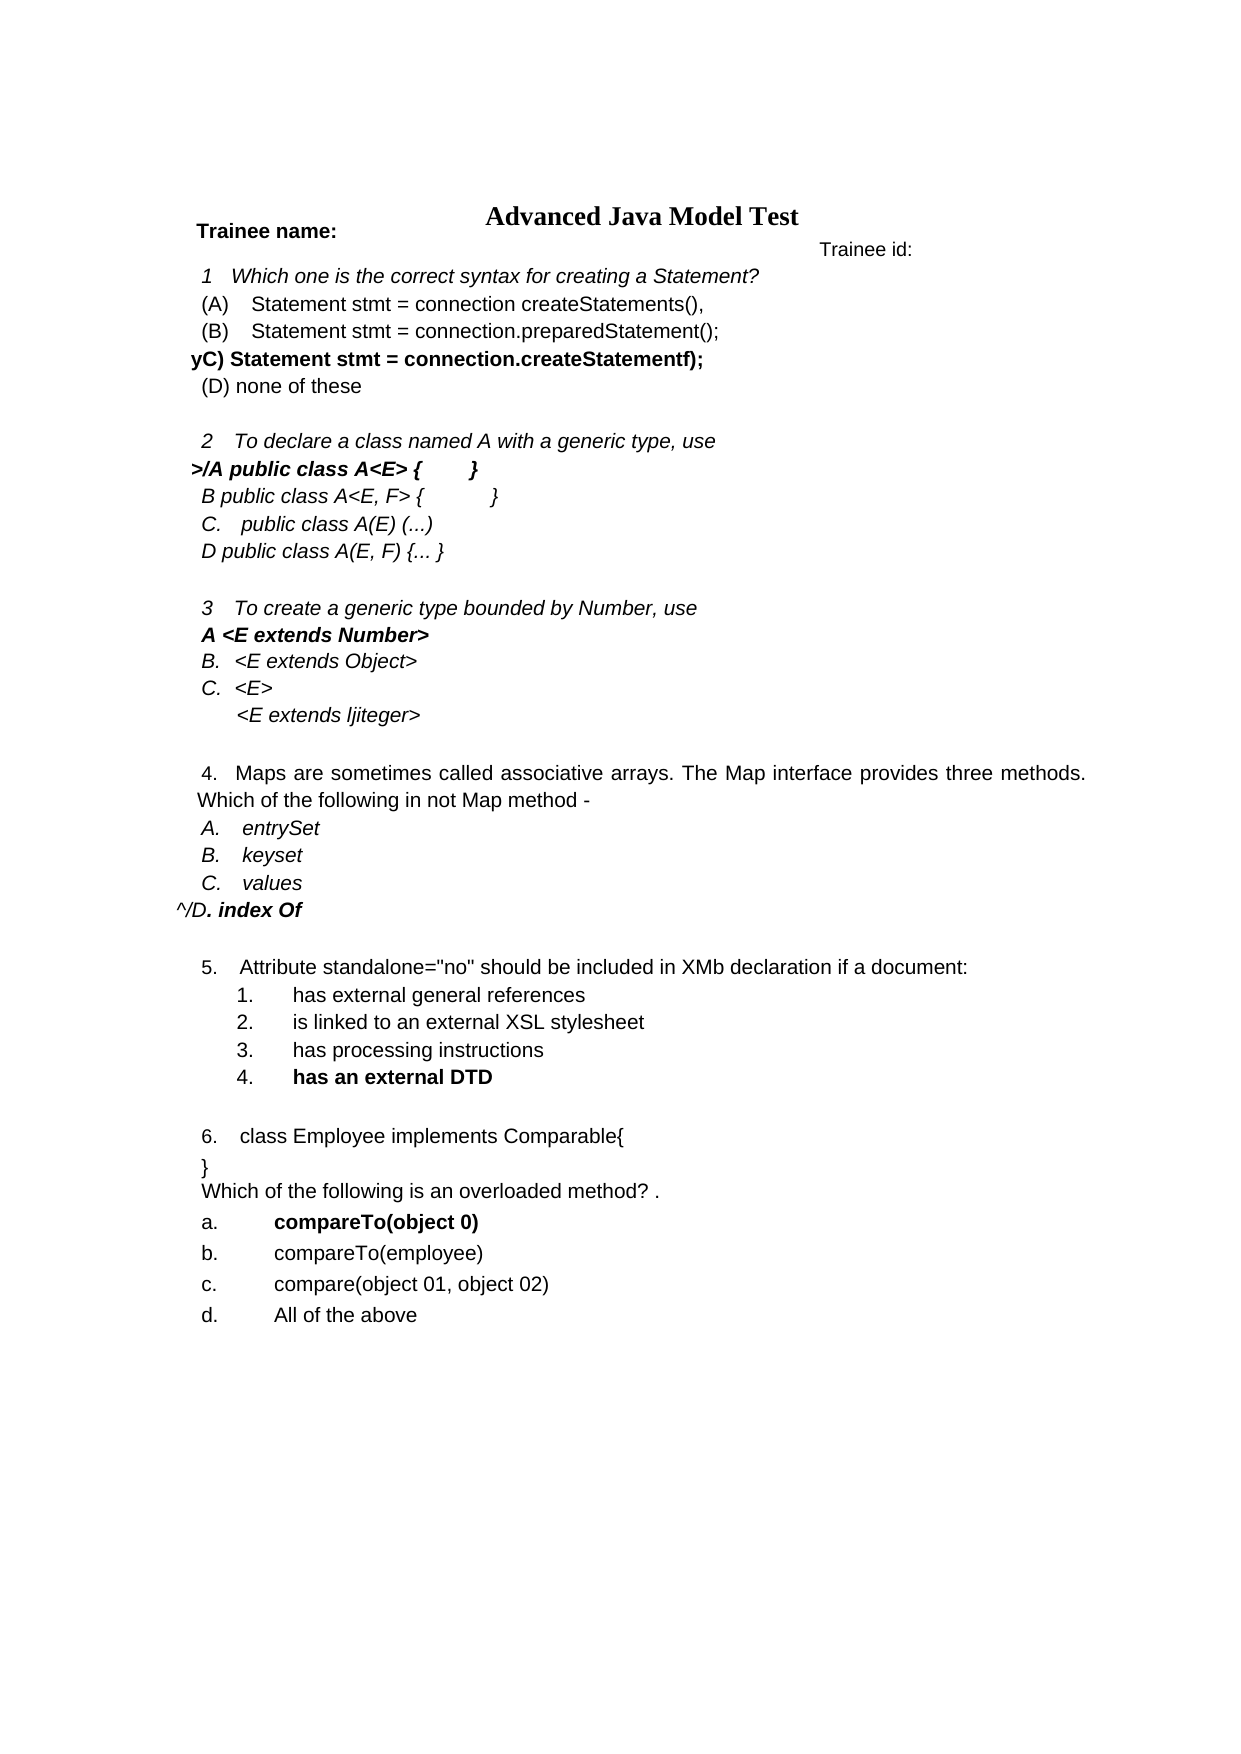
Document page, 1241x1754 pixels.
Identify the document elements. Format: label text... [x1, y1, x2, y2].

text D public class A(E, F) {... } [197, 539, 1087, 563]
list Which one is the correct syntax for creating a Statement? [186, 264, 1087, 288]
list has an external DTD [234, 1065, 1087, 1089]
list has processing instructions [234, 1037, 1087, 1061]
list <E extends Object> [201, 649, 1087, 673]
text B public class A<E, F> { } [186, 484, 1087, 508]
text (D) none of these [186, 374, 1087, 398]
list Maps are sometimes called associative arrays. The Map interface provides three methods. Which of the following in not Map method - [197, 761, 1087, 812]
text Trainee name: [196, 218, 363, 242]
text yC) Statement stmt = connection.createStatementf); [186, 347, 1087, 371]
list has external general references [234, 982, 1087, 1006]
text a. compareTo(object 0) [186, 1210, 1087, 1234]
text ^/D. index Of [176, 898, 1087, 922]
text >/A public class A<E> { } [186, 456, 1087, 480]
list entrySet [197, 816, 1087, 840]
text A <E extends Number> [201, 622, 818, 646]
list To declare a class named A with a generic type, use [186, 429, 1087, 453]
text <E extends ljiteger> [234, 703, 1087, 727]
list class Employee implements Comparable{ [186, 1124, 1087, 1148]
list values [197, 871, 1087, 895]
list To create a generic type bounded by Number, use [201, 596, 818, 619]
list Attribute standalone="no" should be included in XMb declaration if a document: [197, 955, 1087, 979]
list public class A(E) (...) [197, 511, 1087, 535]
list All of the above [186, 1303, 1087, 1327]
text Trainee id: [819, 238, 934, 260]
text Which of the following is an overloaded method? . [186, 1179, 1087, 1203]
list is linked to an external XSL stylesheet [234, 1010, 1087, 1034]
list compareTo(employee) [186, 1241, 1087, 1265]
text } [201, 1155, 1087, 1179]
subtitle Advanced Java Model Test [485, 201, 823, 232]
list <E> [201, 676, 1087, 700]
list Statement stmt = connection.preparedStatement(); [186, 319, 1087, 343]
list compare(object 01, object 02) [197, 1272, 1087, 1296]
list Statement stmt = connection createStatements(), [186, 292, 1087, 316]
list keyset [197, 843, 1087, 867]
